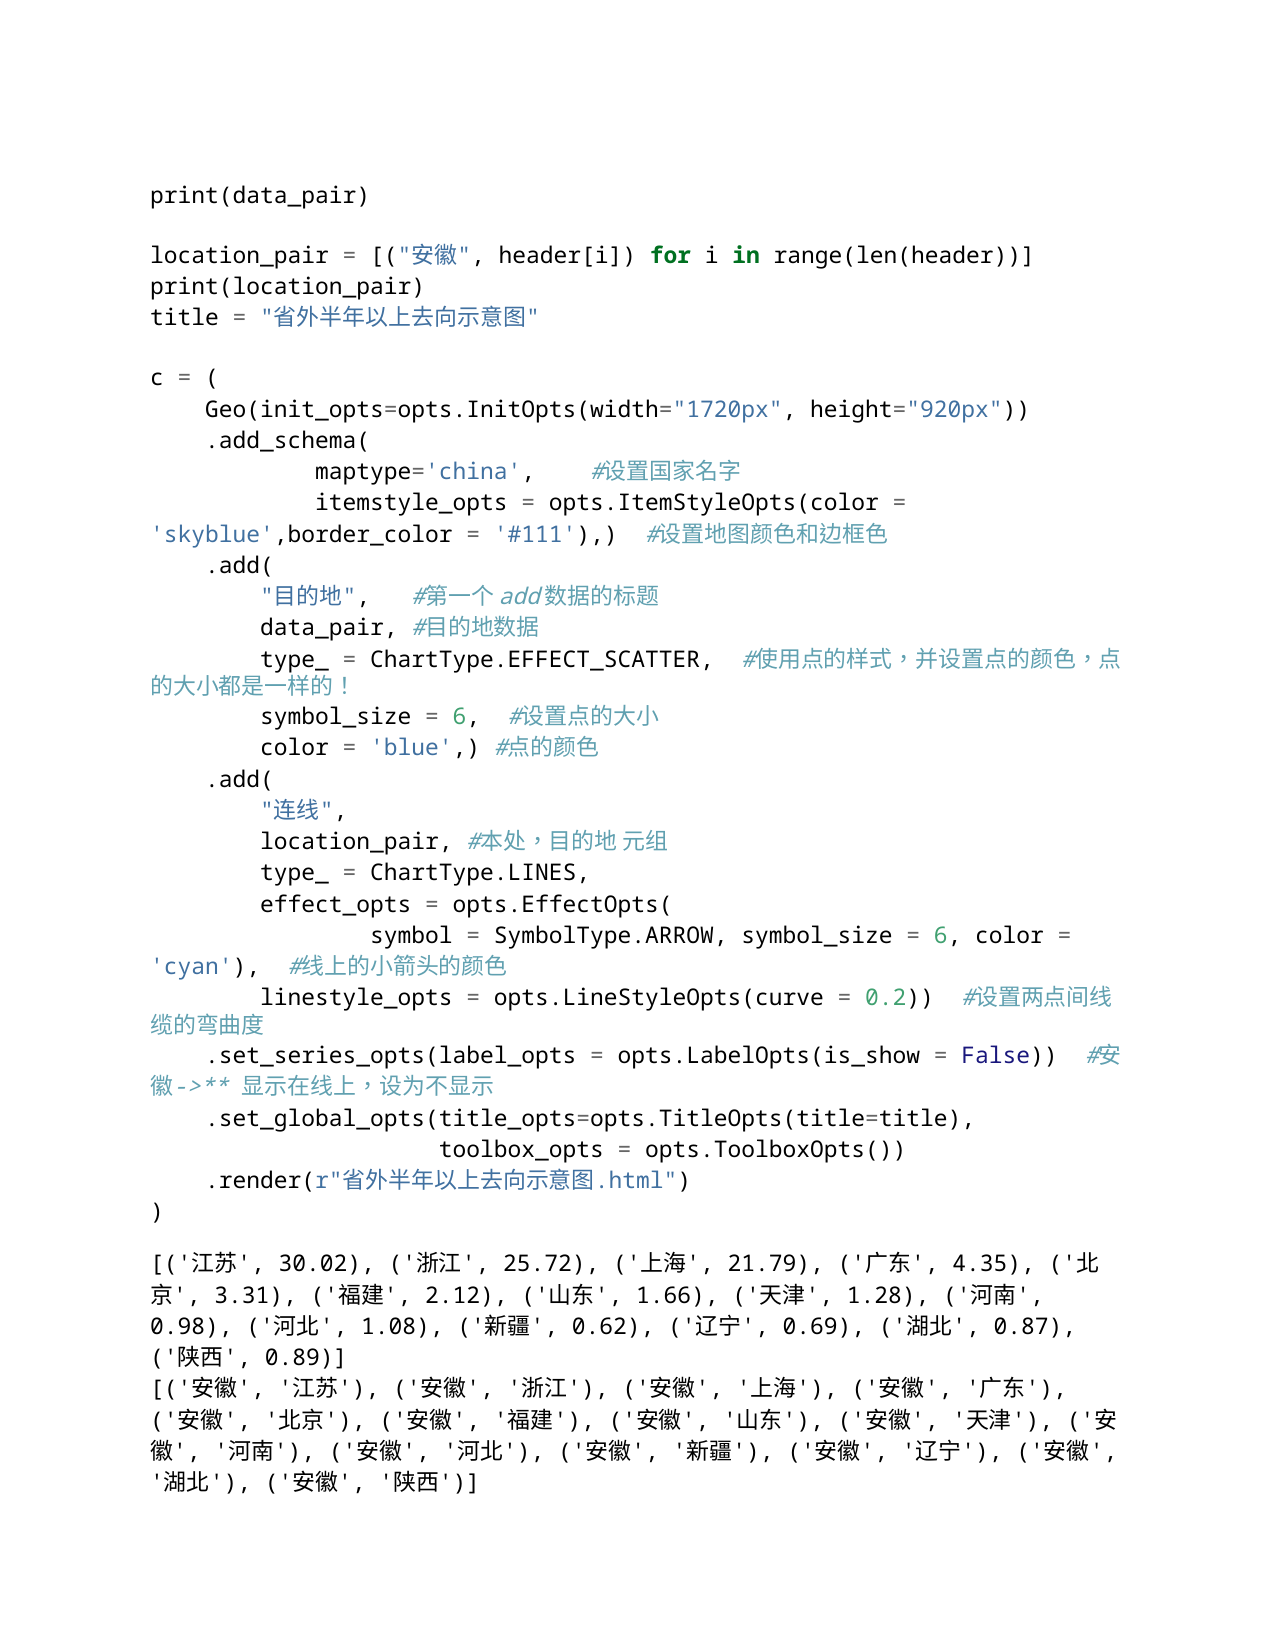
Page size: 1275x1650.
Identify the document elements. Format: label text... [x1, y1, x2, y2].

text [150, 150, 1125, 1226]
text [('江苏', 30.02), ('浙江', 25.72), ('上海', 21.79), ('广东', 4.35), ('北京', 3.31), ('福建', 2.12), ('山东', 1.66), ('天津', 1.28), ('河南', 0.98), ('河北', 1.08), ('新疆', 0.62), ('辽宁', 0.69), ('湖北', 0.87), ('陕西', 0.89)] [('安徽', '江苏'), ('安徽', '浙江'), ('安徽', '上海'), ('安徽', '广东'), ('安徽', '北京'), ('安徽', '福建'), ('安徽', '山东'), ('安徽', '天津'), ('安徽', '河南'), ('安徽', '河北'), ('安徽', '新疆'), ('安徽', '辽宁'), ('安徽', '湖北'), ('安徽', '陕西')] [150, 1247, 1125, 1497]
